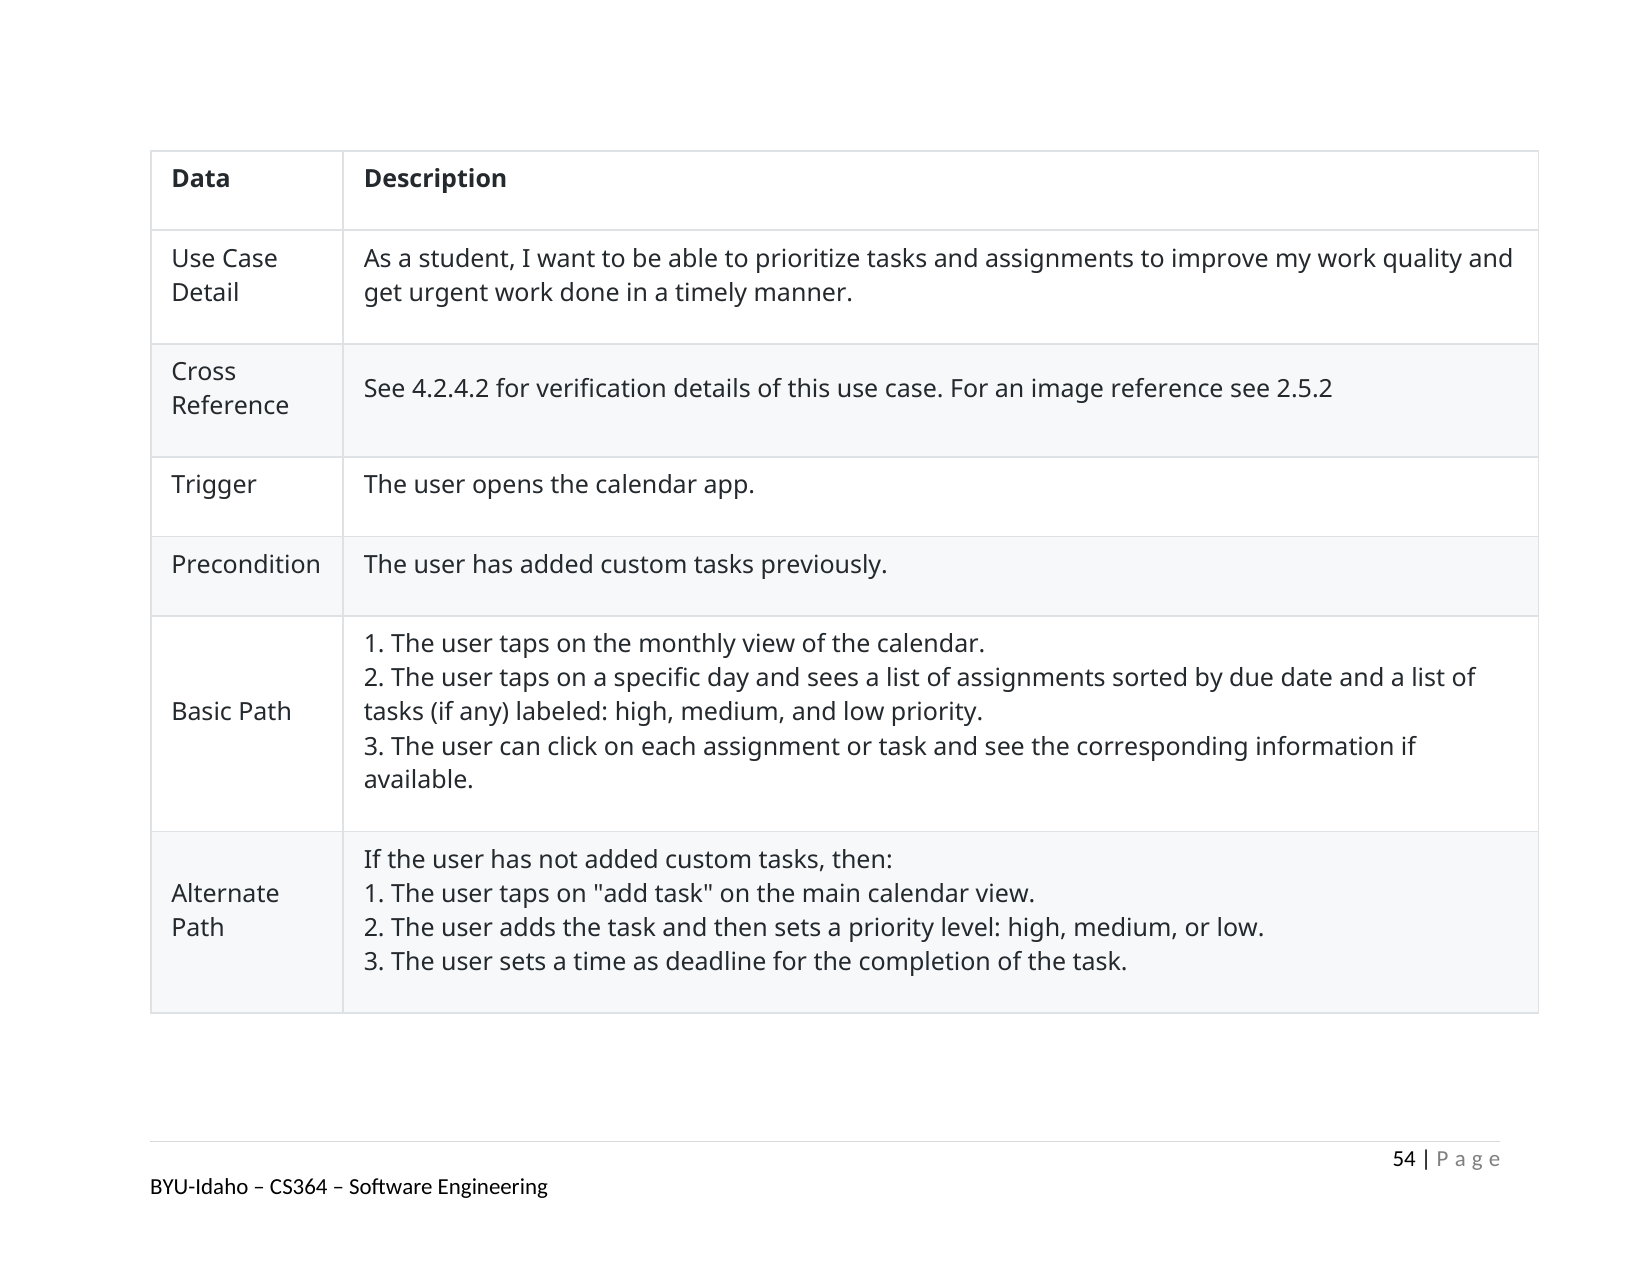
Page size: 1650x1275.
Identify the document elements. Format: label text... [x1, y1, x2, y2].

table_cell Trigger [152, 458, 342, 536]
table_cell If the user has not added custom tasks, then: 1. The user taps on "add task" on the main calendar view. 2. The user adds the task and then sets a priority level: high, medium, or low. 3. The user sets a time as deadline for the completion of the task. [344, 832, 1538, 1012]
table_cell As a student, I want to be able to prioritize tasks and assignments to improve my work quality and get urgent work done in a timely manner. [344, 231, 1538, 343]
table_cell See 4.2.4.2 for verification details of this use case. For an image reference see 2.5.2 [344, 345, 1538, 456]
table_cell Basic Path [152, 617, 342, 831]
table_cell 1. The user taps on the monthly view of the calendar. 2. The user taps on a specific day and sees a list of assignments sorted by due date and a list of tasks (if any) labeled: high, medium, and low priority. 3. The user can click on each assignment or task and see the corresponding information if available. [344, 617, 1538, 831]
table_header Description [344, 152, 1538, 229]
table_cell The user has added custom tasks previously. [344, 537, 1538, 615]
table_cell Precondition [152, 537, 342, 615]
table_cell Cross Reference [152, 345, 342, 456]
table_cell Use Case Detail [152, 231, 342, 343]
table_header Data [152, 152, 342, 229]
table_cell Alternate Path [152, 832, 342, 1012]
table_cell The user opens the calendar app. [344, 458, 1538, 536]
